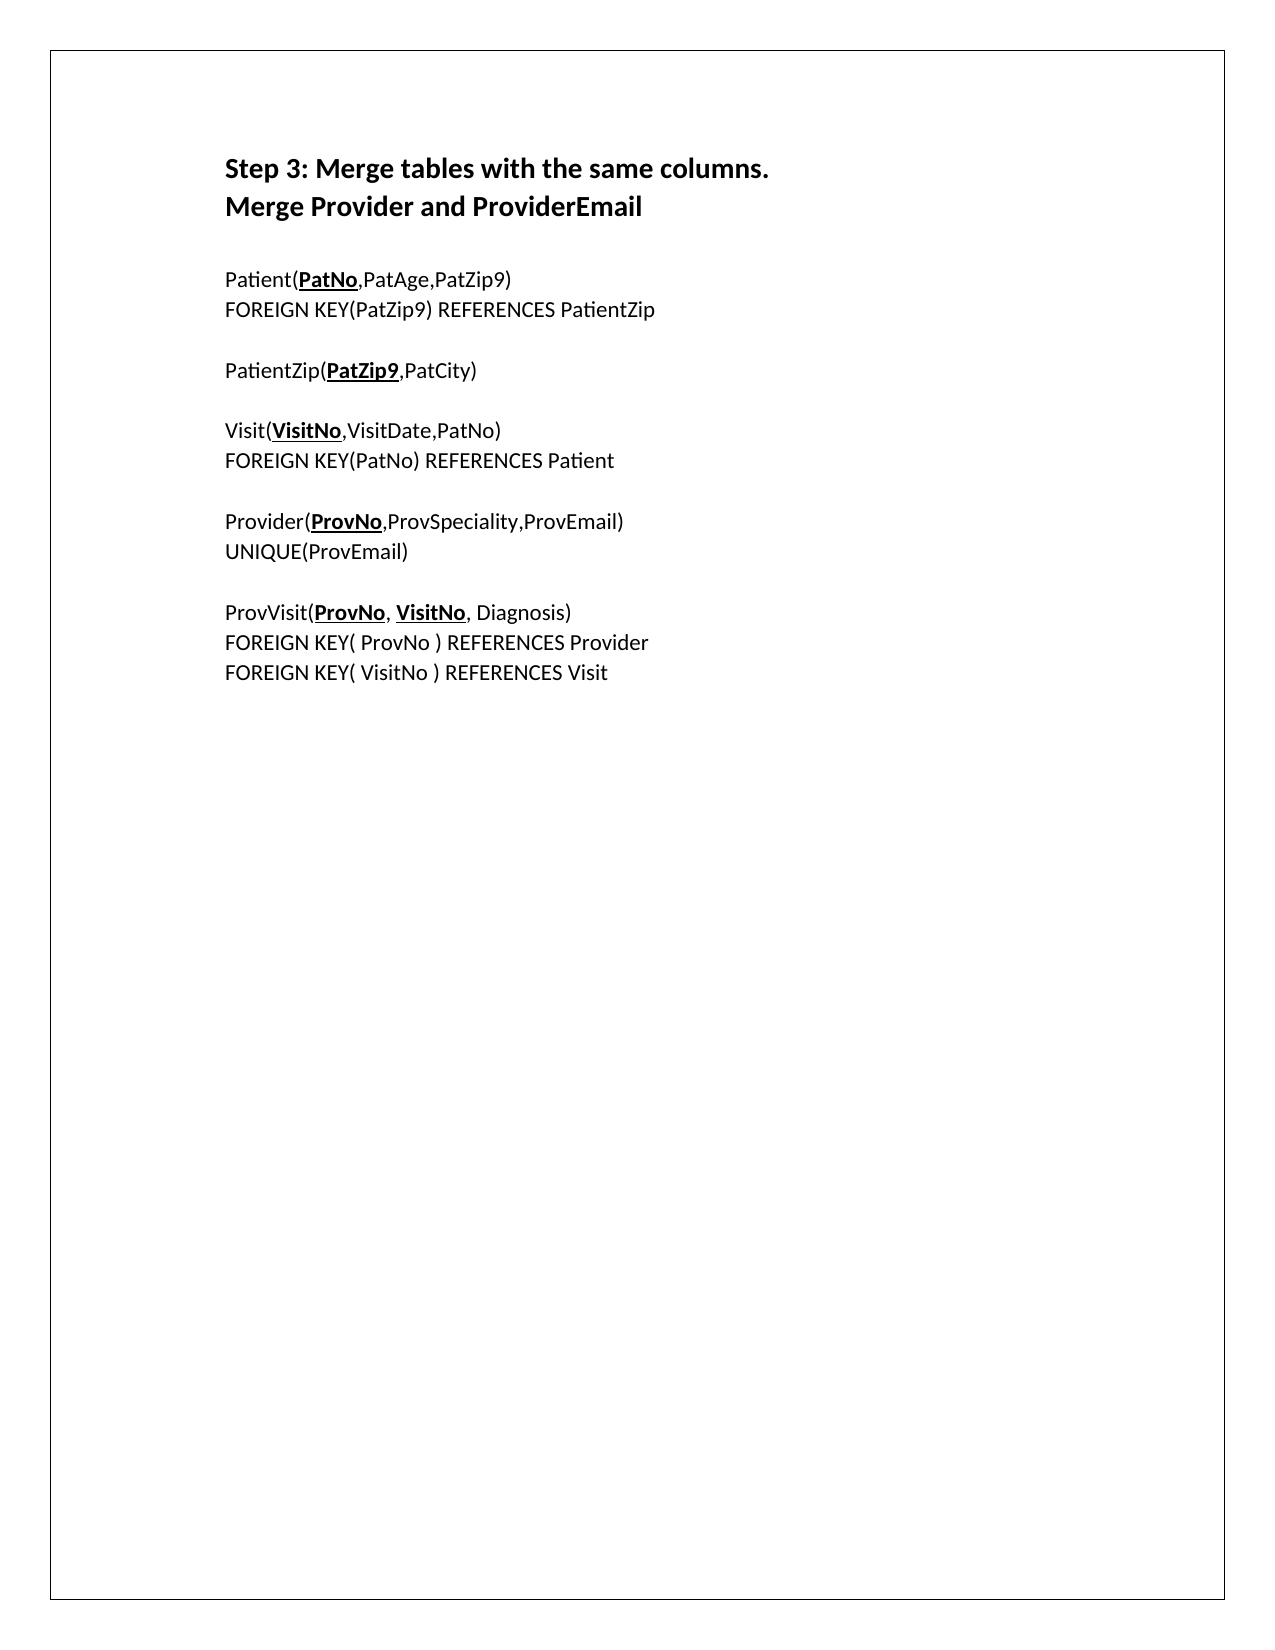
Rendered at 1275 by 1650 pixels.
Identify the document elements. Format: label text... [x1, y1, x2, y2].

list Step 3: Merge tables with the same columns. [225, 150, 1125, 186]
list Provider(ProvNo,ProvSpeciality,ProvEmail) [225, 507, 1125, 535]
list ProvVisit(ProvNo, VisitNo, Diagnosis) [225, 598, 1125, 626]
list Visit(VisitNo,VisitDate,PatNo) [225, 416, 1125, 444]
list UNIQUE(ProvEmail) [225, 537, 1125, 565]
list FOREIGN KEY(PatZip9) REFERENCES PatientZip [225, 296, 1125, 323]
list FOREIGN KEY( ProvNo ) REFERENCES Provider [225, 628, 1125, 656]
list Merge Provider and ProviderEmail [225, 188, 1125, 224]
list FOREIGN KEY(PatNo) REFERENCES Patient [225, 447, 1125, 474]
list PatientZip(PatZip9,PatCity) [225, 356, 1125, 384]
list Patient(PatNo,PatAge,PatZip9) [225, 265, 1125, 293]
list FOREIGN KEY( VisitNo ) REFERENCES Visit [225, 658, 1125, 686]
